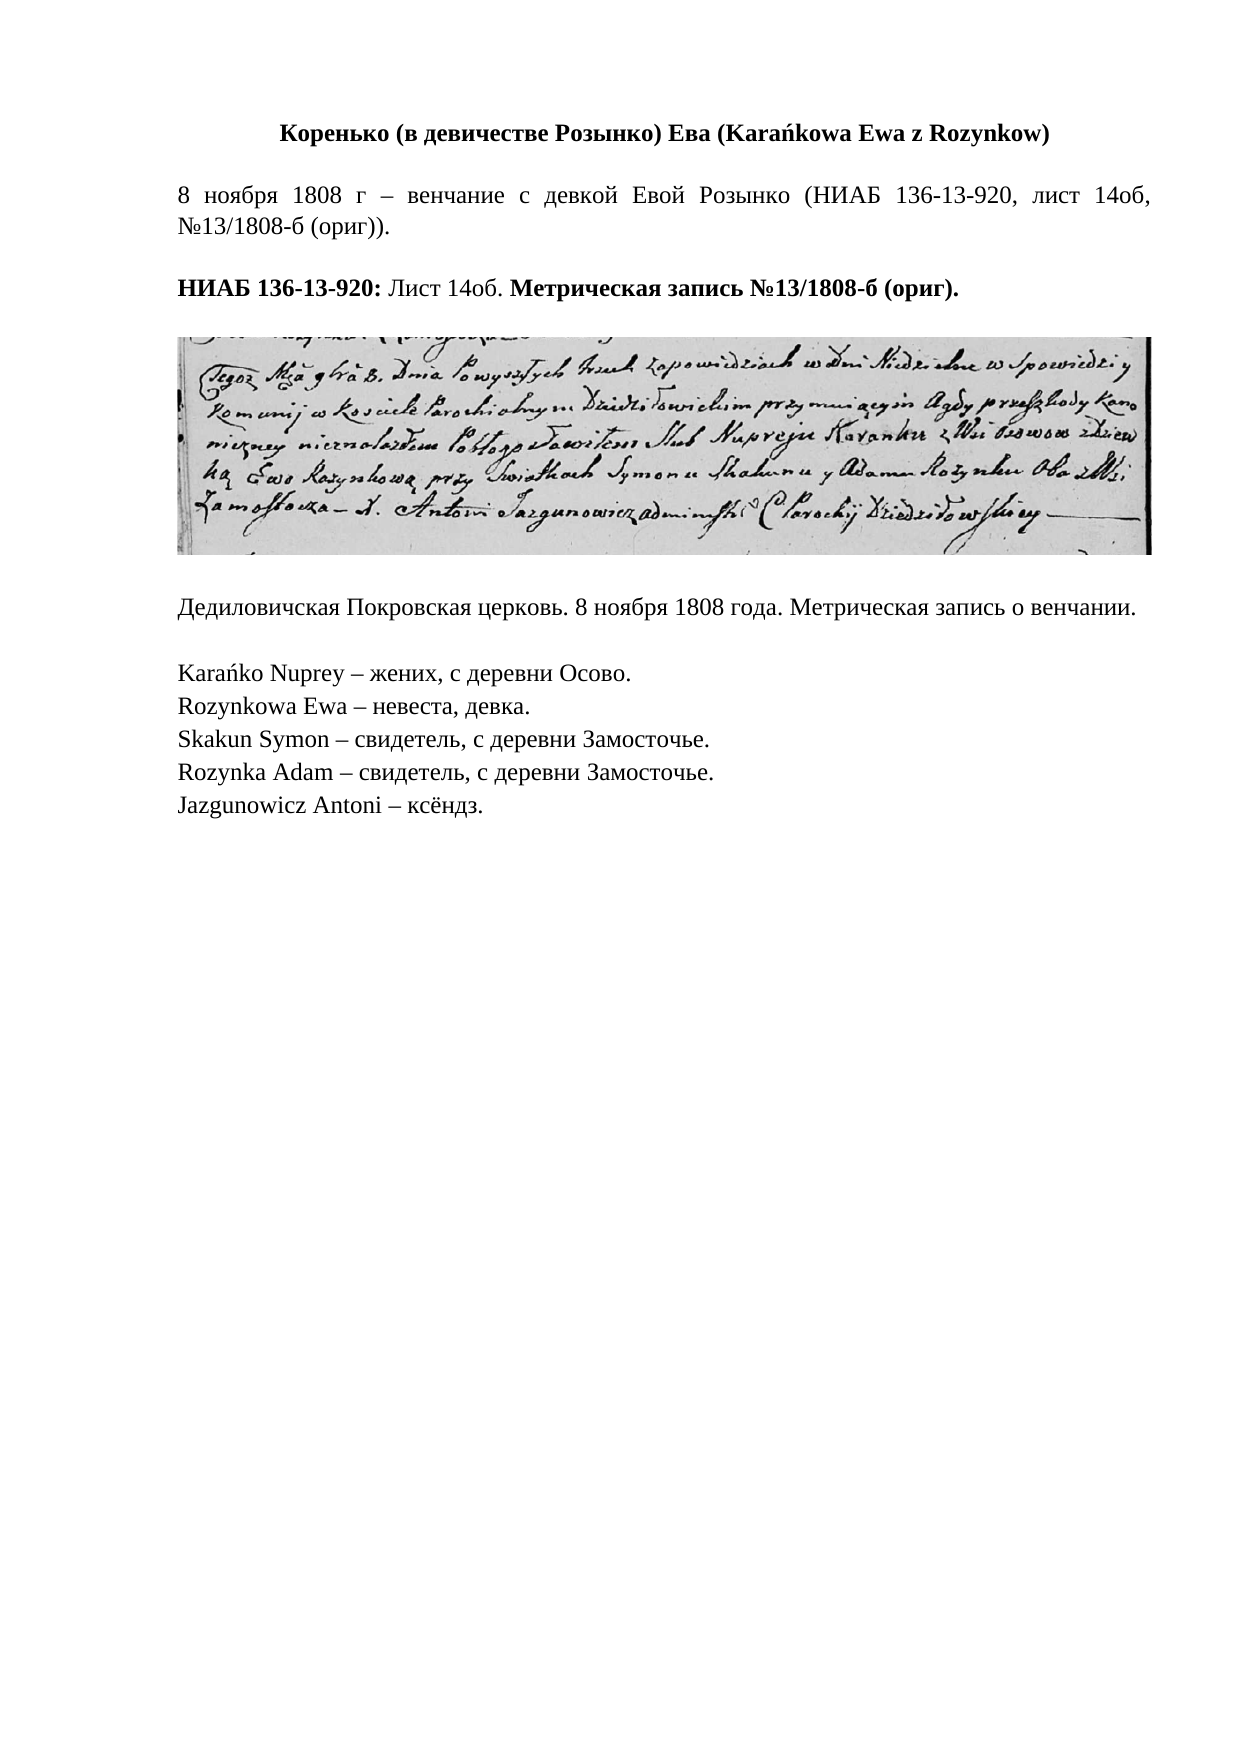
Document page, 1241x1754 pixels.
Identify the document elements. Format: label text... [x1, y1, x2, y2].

text Rozynkowa Ewa – невеста, девка. [177, 691, 1152, 720]
text Коренько (в девичестве Розынко) Ева (Karańkowa Ewa z Rozynkow) [177, 118, 1152, 147]
text Rozynka Adam – свидетель, с деревни Замосточье. [177, 757, 1152, 786]
text Дедиловичская Покровская церковь. 8 ноября 1808 года. Метрическая запись о венчании. [177, 592, 1152, 621]
text Skakun Symon – свидетель, с деревни Замосточье. [177, 724, 1152, 753]
picture [177, 337, 1152, 555]
text 8 ноября 1808 г – венчание с девкой Евой Розынко (НИАБ 136-13-920, лист 14об, №13/1808-б (ориг)). [177, 180, 1152, 240]
text Jazgunowicz Antoni – ксёндз. [177, 790, 1152, 819]
text НИАБ 136-13-920: Лист 14об. Метрическая запись №13/1808-б (ориг). [177, 273, 1152, 302]
text Karańko Nuprey – жених, с деревни Осовo. [177, 658, 1152, 687]
